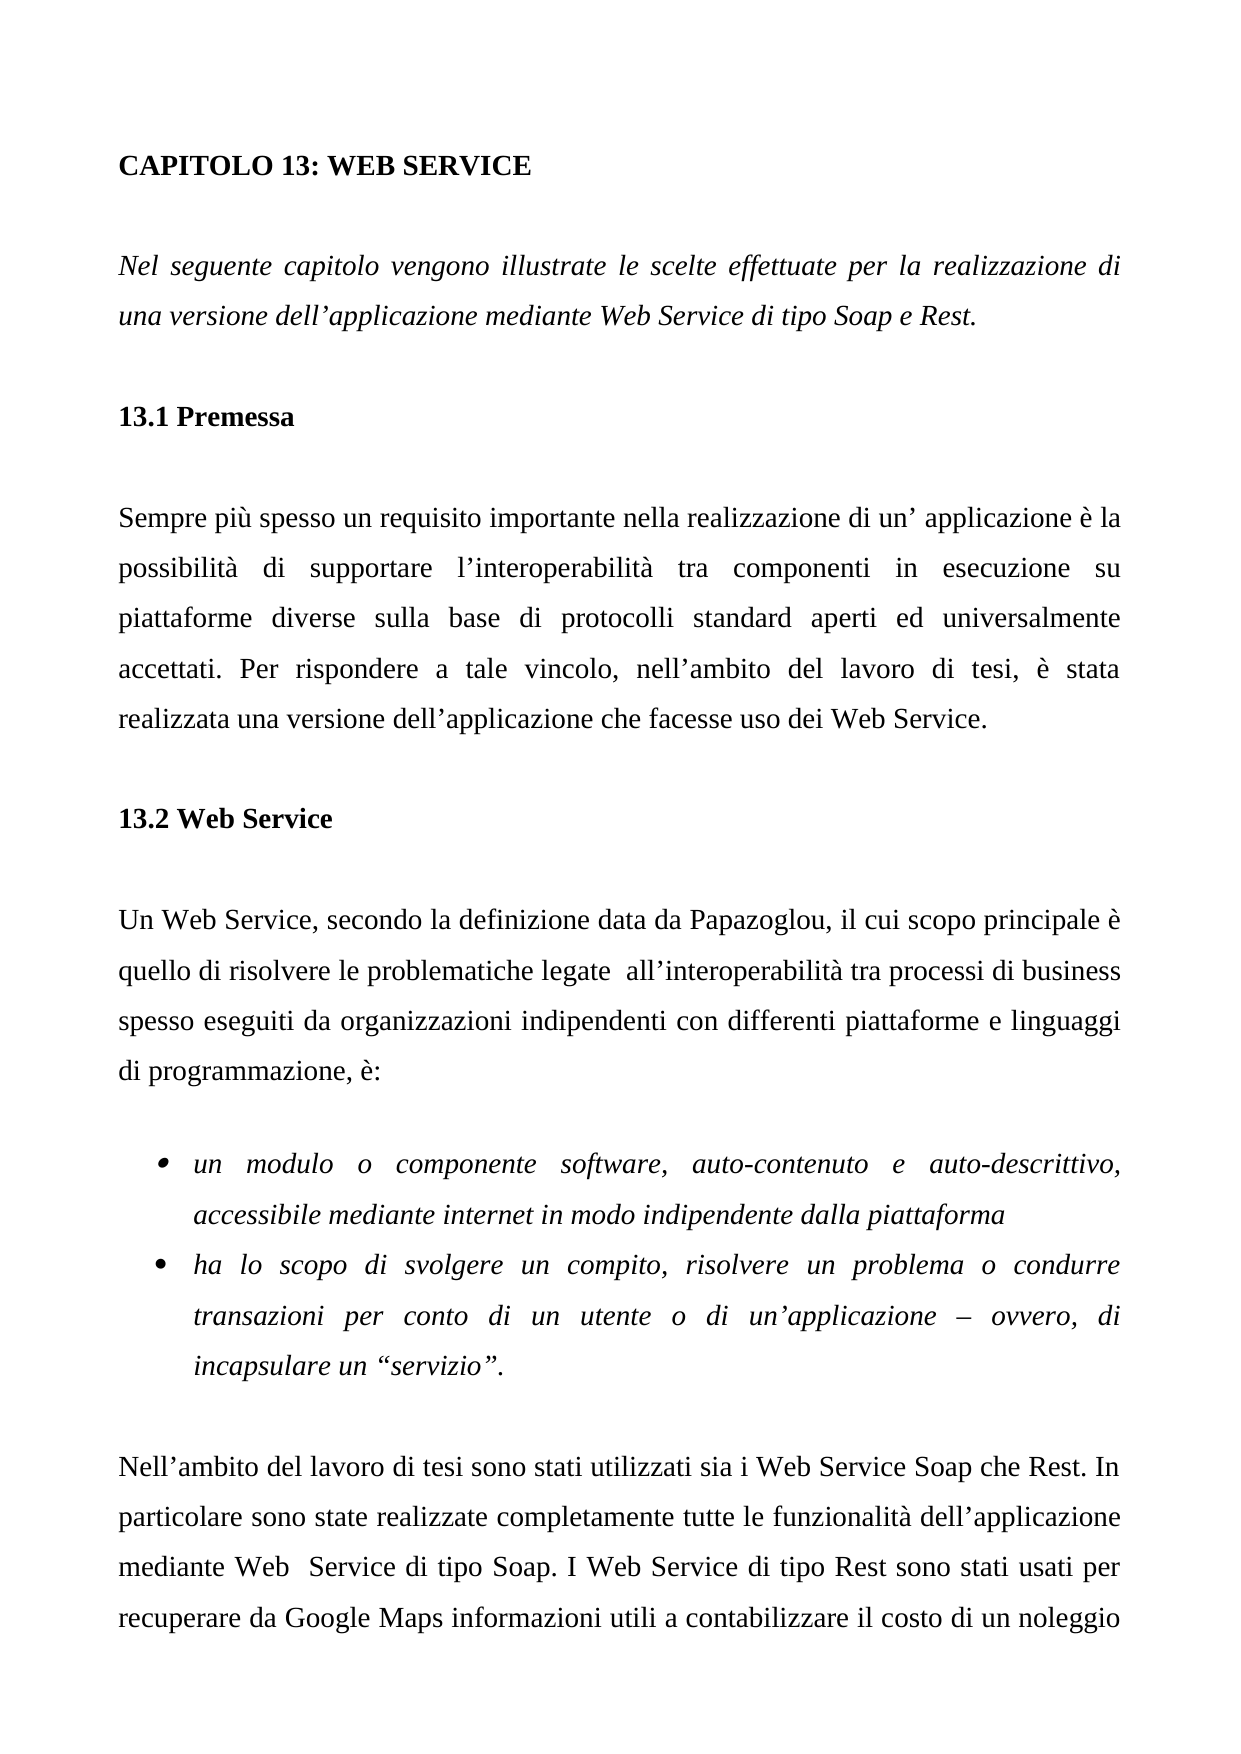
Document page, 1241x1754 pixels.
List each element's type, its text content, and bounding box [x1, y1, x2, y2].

text Sempre più spesso un requisito importante nella realizzazione di un’ applicazione è la possibilità di supportare l’interoperabilità tra componenti in esecuzione su piattaforme diverse sulla base di protocolli standard aperti ed universalmente accettati. Per rispondere a tale vincolo, nell’ambito del lavoro di tesi, è stata realizzata una versione dell’applicazione che facesse uso dei Web Service. [118, 500, 1122, 734]
text Un Web Service, secondo la definizione data da Papazoglou, il cui scopo principale è quello di risolvere le problematiche legate all’interoperabilità tra processi di business spesso eseguiti da organizzazioni indipendenti con differenti piattaforme e linguaggi di programmazione, è: [118, 902, 1122, 1087]
text 13.1 Premessa [118, 399, 1122, 433]
text CAPITOLO 13: WEB SERVICE [118, 148, 1122, 181]
list un modulo o componente software, auto-contenuto e auto-descrittivo, accessibile mediante internet in modo indipendente dalla piattaforma [156, 1147, 1122, 1231]
list ha lo scopo di svolgere un compito, risolvere un problema o condurre transazioni per conto di un utente o di un’applicazione – ovvero, di incapsulare un “servizio”. [156, 1247, 1122, 1382]
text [118, 1449, 1122, 1633]
text Nel seguente capitolo vengono illustrate le scelte effettuate per la realizzazione di una versione dell’applicazione mediante Web Service di tipo Soap e Rest. [118, 248, 1122, 332]
text 13.2 Web Service [118, 802, 1122, 835]
